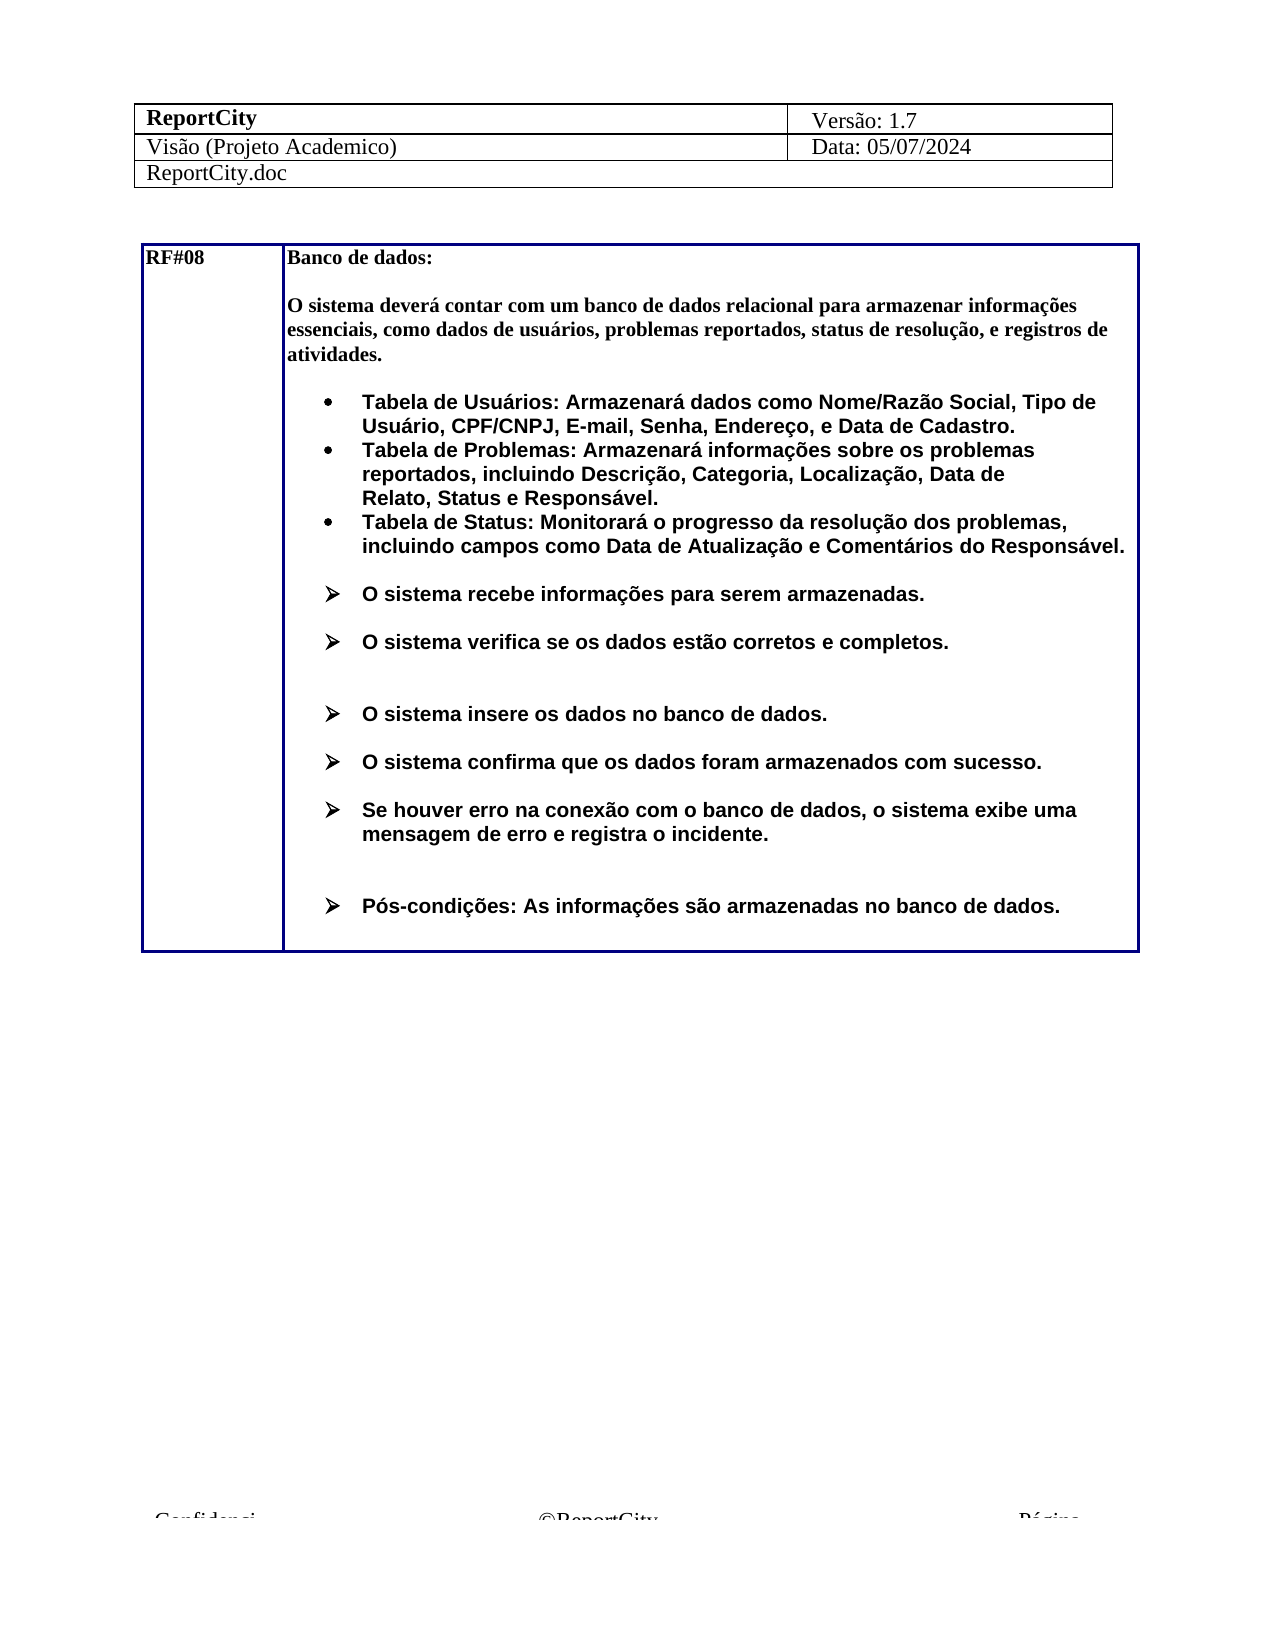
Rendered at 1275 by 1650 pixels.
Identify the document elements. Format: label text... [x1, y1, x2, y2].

table_header Banco de dados: O sistema deverá contar com um banco de dados relacional para armazenar informações essenciais, como dados de usuários, problemas reportados, status de resolução, e registros de atividades. Tabela de Usuários: Armazenará dados como Nome/Razão Social, Tipo de Usuário, CPF/CNPJ, E-mail, Senha, Endereço, e Data de Cadastro. Tabela de Problemas: Armazenará informações sobre os problemas reportados, incluindo Descrição, Categoria, Localização, Data de Relato, Status e Responsável. Tabela de Status: Monitorará o progresso da resolução dos problemas, incluindo campos como Data de Atualização e Comentários do Responsável. O sistema recebe informações para serem armazenadas. O sistema verifica se os dados estão corretos e completos. O sistema insere os dados no banco de dados. O sistema confirma que os dados foram armazenados com sucesso. Se houver erro na conexão com o banco de dados, o sistema exibe uma mensagem de erro e registra o incidente. Pós-condições: As informações são armazenadas no banco de dados. [285, 246, 1137, 950]
table_header RF#08 [144, 246, 282, 950]
